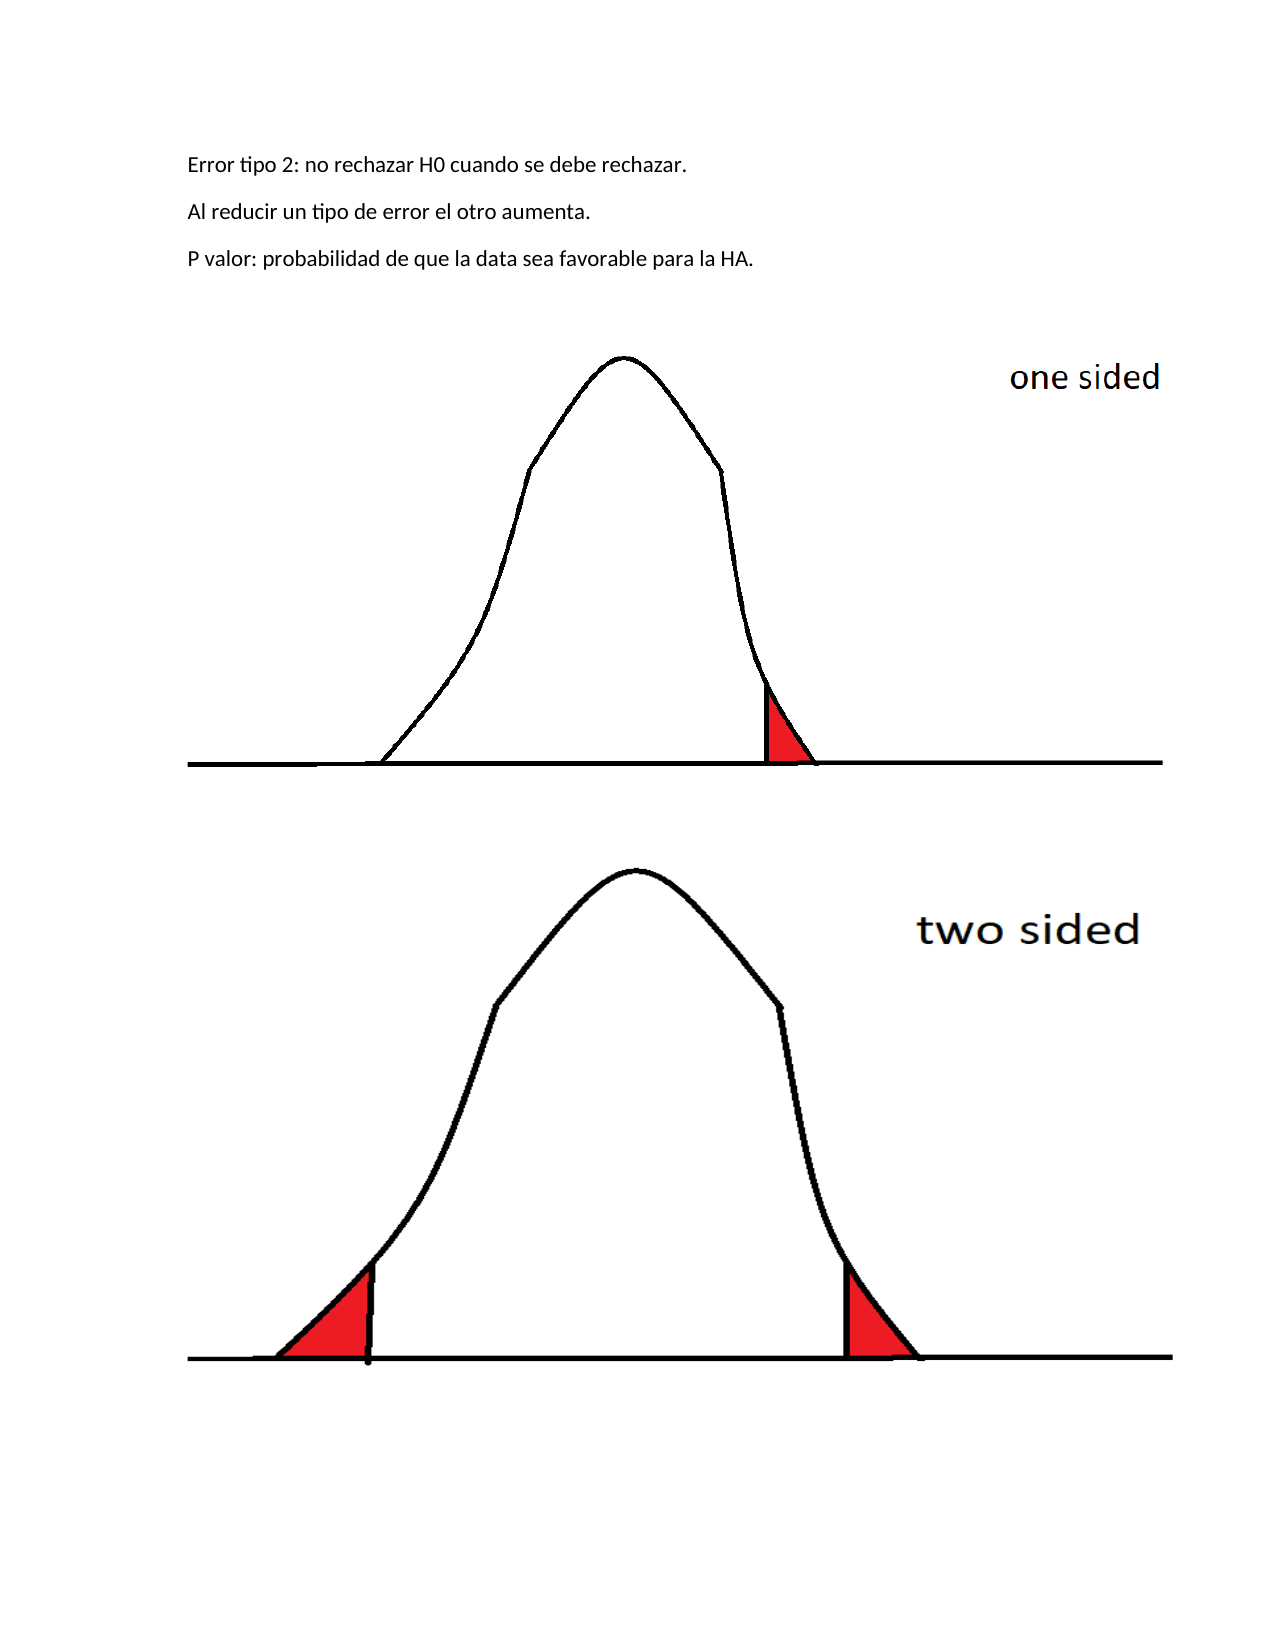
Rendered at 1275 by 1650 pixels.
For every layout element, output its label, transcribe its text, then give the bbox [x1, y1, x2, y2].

text Error tipo 2: no rechazar H0 cuando se debe rechazar. [187, 150, 1125, 178]
picture [187, 795, 1173, 1404]
picture [187, 290, 1163, 777]
text Al reducir un tipo de error el otro aumenta. [187, 197, 1125, 225]
text P valor: probabilidad de que la data sea favorable para la HA. [187, 244, 1125, 272]
